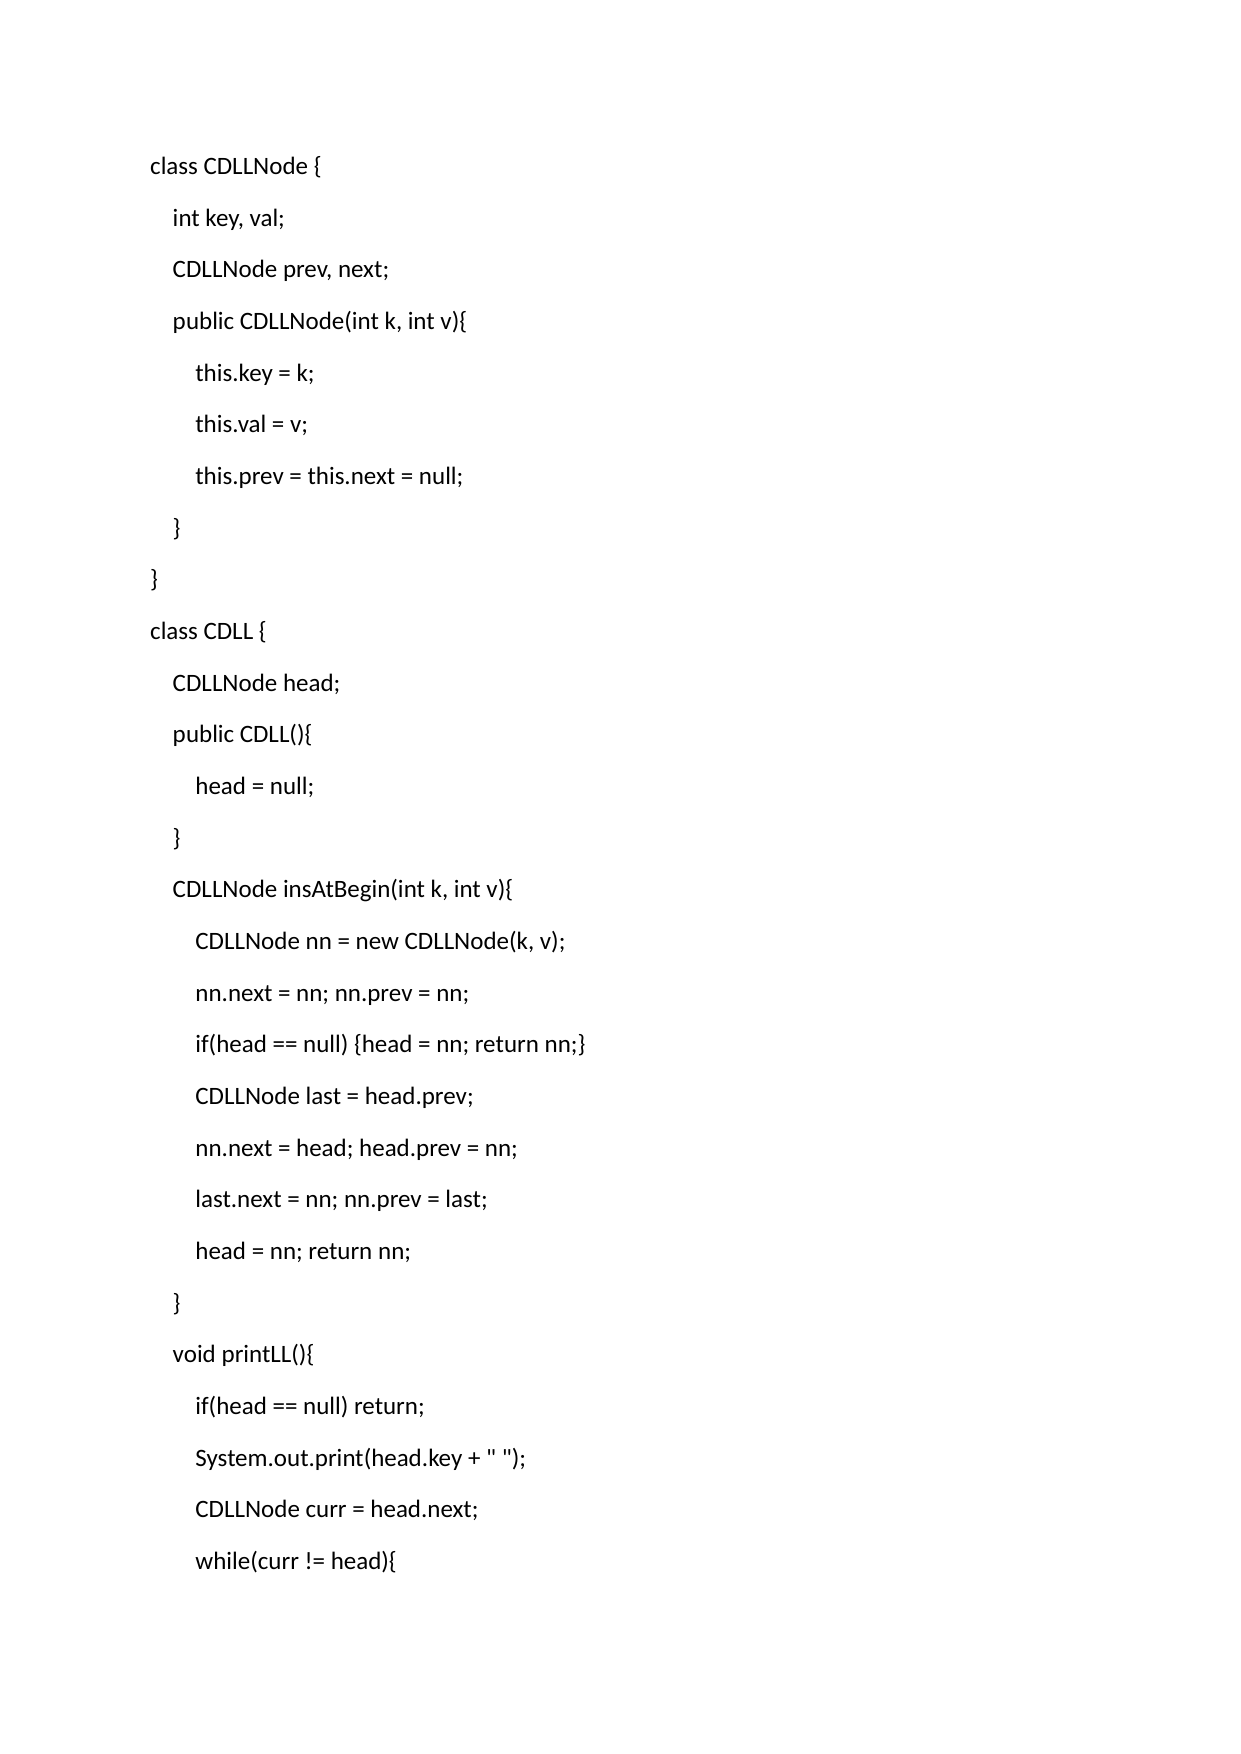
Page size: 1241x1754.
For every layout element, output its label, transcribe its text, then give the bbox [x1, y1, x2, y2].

text nn.next = head; head.prev = nn; [150, 1132, 1090, 1162]
text public CDLL(){ [150, 718, 1090, 749]
text } [150, 822, 1090, 852]
text if(head == null) {head = nn; return nn;} [150, 1028, 1090, 1059]
text CDLLNode insAtBegin(int k, int v){ [150, 873, 1090, 904]
text CDLLNode prev, next; [150, 253, 1090, 284]
text void printLL(){ [150, 1338, 1090, 1369]
text last.next = nn; nn.prev = last; [150, 1183, 1090, 1214]
text CDLLNode nn = new CDLLNode(k, v); [150, 925, 1090, 956]
text this.val = v; [150, 408, 1090, 439]
text if(head == null) return; [150, 1390, 1090, 1421]
text class CDLLNode { [150, 150, 1090, 181]
text CDLLNode last = head.prev; [150, 1080, 1090, 1111]
text nn.next = nn; nn.prev = nn; [150, 977, 1090, 1007]
text class CDLL { [150, 615, 1090, 646]
text head = null; [150, 770, 1090, 801]
text int key, val; [150, 202, 1090, 232]
text this.prev = this.next = null; [150, 460, 1090, 491]
text } [150, 512, 1090, 542]
text } [150, 1287, 1090, 1317]
text while(curr != head){ [150, 1545, 1090, 1576]
text head = nn; return nn; [150, 1235, 1090, 1266]
text CDLLNode head; [150, 667, 1090, 697]
text CDLLNode curr = head.next; [150, 1493, 1090, 1524]
text System.out.print(head.key + " "); [150, 1442, 1090, 1472]
text } [150, 563, 1090, 594]
text public CDLLNode(int k, int v){ [150, 305, 1090, 336]
text this.key = k; [150, 357, 1090, 387]
